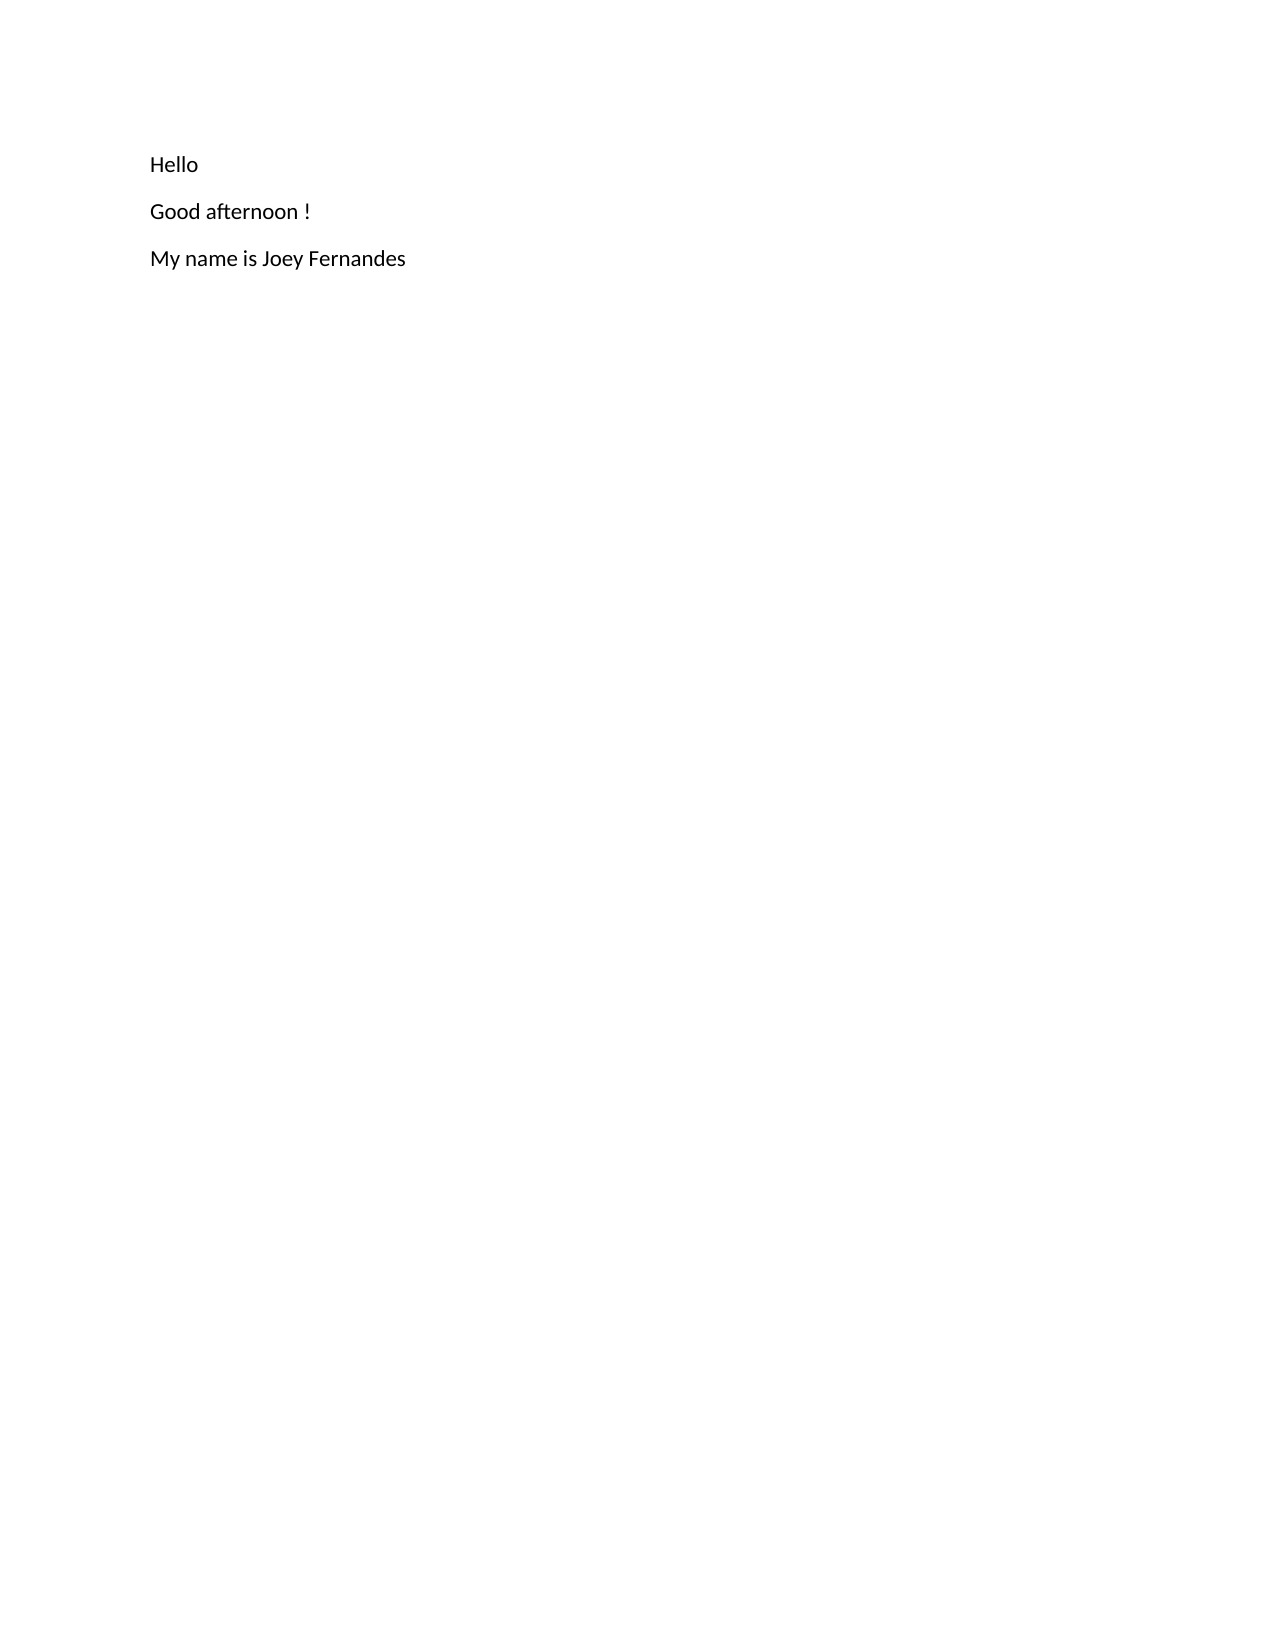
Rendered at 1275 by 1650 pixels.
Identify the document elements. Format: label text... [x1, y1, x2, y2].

text My name is Joey Fernandes [150, 244, 1125, 272]
text Hello [150, 150, 1125, 178]
text Good afternoon ! [150, 197, 1125, 225]
